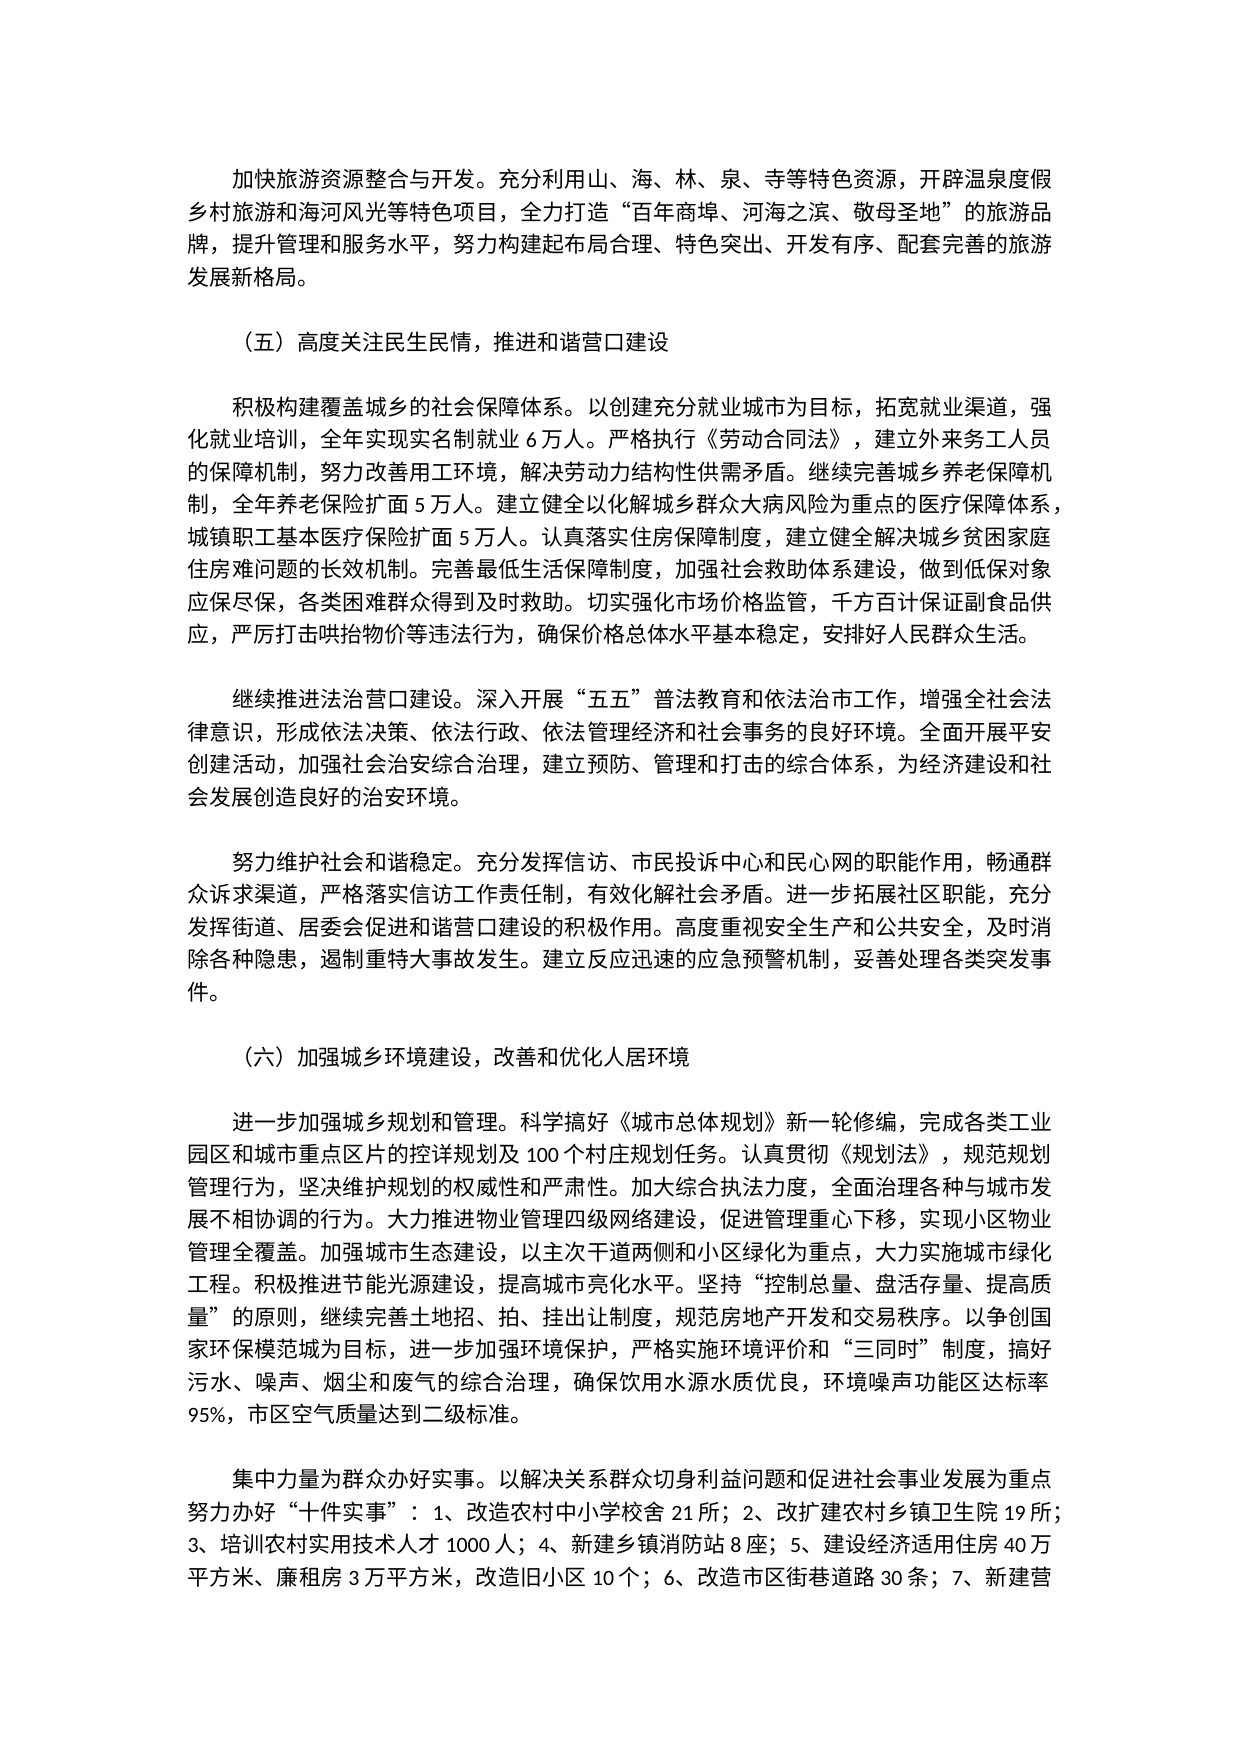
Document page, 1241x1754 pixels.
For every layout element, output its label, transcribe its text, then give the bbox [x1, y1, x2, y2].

text 进一步加强城乡规划和管理。科学搞好《城市总体规划》新一轮修编，完成各类工业园区和城市重点区片的控详规划及100个村庄规划任务。认真贯彻《规划法》，规范规划管理行为，坚决维护规划的权威性和严肃性。加大综合执法力度，全面治理各种与城市发展不相协调的行为。大力推进物业管理四级网络建设，促进管理重心下移，实现小区物业管理全覆盖。加强城市生态建设，以主次干道两侧和小区绿化为重点，大力实施城市绿化工程。积极推进节能光源建设，提高城市亮化水平。坚持“控制总量、盘活存量、提高质量”的原则，继续完善土地招、拍、挂出让制度，规范房地产开发和交易秩序。以争创国家环保模范城为目标，进一步加强环境保护，严格实施环境评价和“三同时”制度，搞好污水、噪声、烟尘和废气的综合治理，确保饮用水源水质优良，环境噪声功能区达标率95%，市区空气质量达到二级标准。 [187, 1104, 1053, 1429]
text （五）高度关注民生民情，推进和谐营口建设 [187, 324, 1053, 357]
text 加快旅游资源整合与开发。充分利用山、海、林、泉、寺等特色资源，开辟温泉度假、乡村旅游和海河风光等特色项目，全力打造“百年商埠、河海之滨、敬母圣地”的旅游品牌，提升管理和服务水平，努力构建起布局合理、特色突出、开发有序、配套完善的旅游发展新格局。 [187, 162, 1053, 292]
text 积极构建覆盖城乡的社会保障体系。以创建充分就业城市为目标，拓宽就业渠道，强化就业培训，全年实现实名制就业6万人。严格执行《劳动合同法》，建立外来务工人员的保障机制，努力改善用工环境，解决劳动力结构性供需矛盾。继续完善城乡养老保障机制，全年养老保险扩面5万人。建立健全以化解城乡群众大病风险为重点的医疗保障体系，城镇职工基本医疗保险扩面5万人。认真落实住房保障制度，建立健全解决城乡贫困家庭住房难问题的长效机制。完善最低生活保障制度，加强社会救助体系建设，做到低保对象应保尽保，各类困难群众得到及时救助。切实强化市场价格监管，千方百计保证副食品供应，严厉打击哄抬物价等违法行为，确保价格总体水平基本稳定，安排好人民群众生活。 [187, 389, 1053, 649]
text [187, 1462, 1053, 1592]
text 努力维护社会和谐稳定。充分发挥信访、市民投诉中心和民心网的职能作用，畅通群众诉求渠道，严格落实信访工作责任制，有效化解社会矛盾。进一步拓展社区职能，充分发挥街道、居委会促进和谐营口建设的积极作用。高度重视安全生产和公共安全，及时消除各种隐患，遏制重特大事故发生。建立反应迅速的应急预警机制，妥善处理各类突发事件。 [187, 844, 1053, 1007]
text （六）加强城乡环境建设，改善和优化人居环境 [187, 1039, 1053, 1072]
text 继续推进法治营口建设。深入开展“五五”普法教育和依法治市工作，增强全社会法律意识，形成依法决策、依法行政、依法管理经济和社会事务的良好环境。全面开展平安创建活动，加强社会治安综合治理，建立预防、管理和打击的综合体系，为经济建设和社会发展创造良好的治安环境。 [187, 682, 1053, 812]
